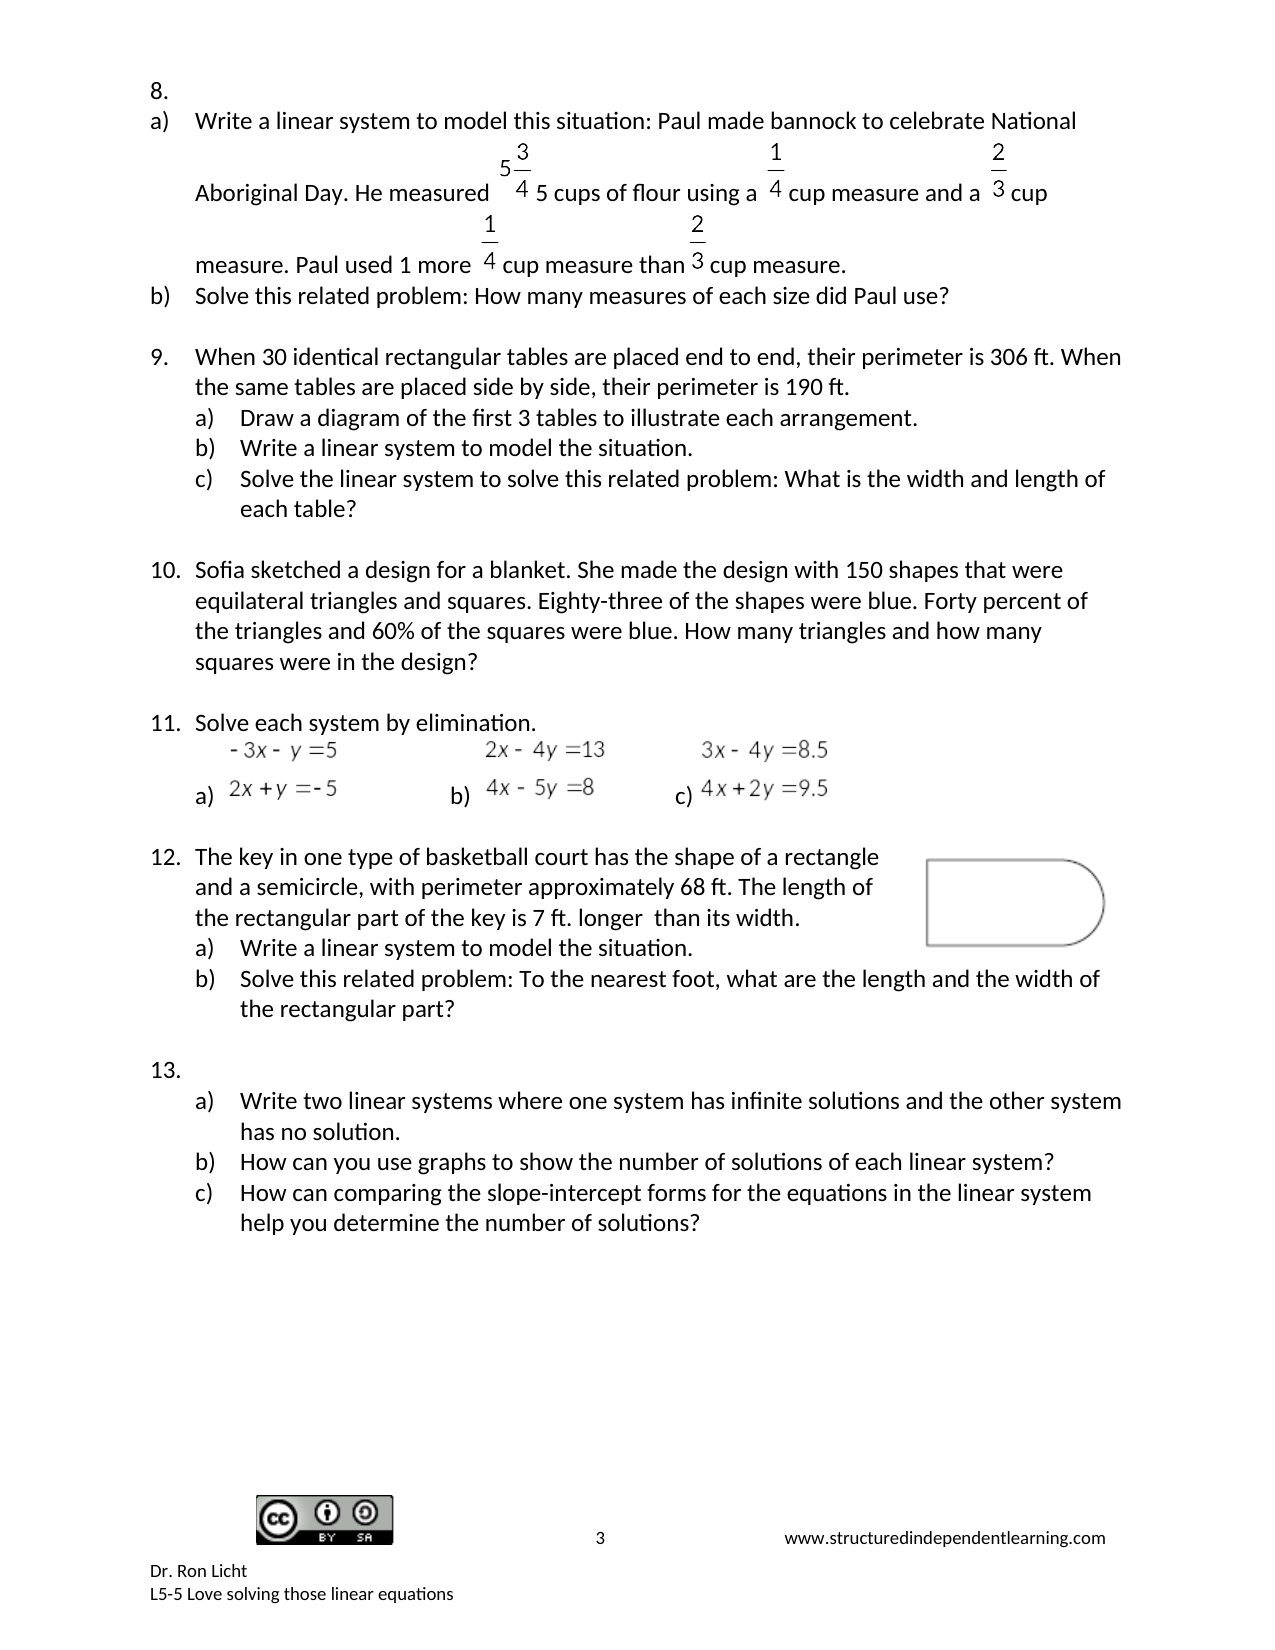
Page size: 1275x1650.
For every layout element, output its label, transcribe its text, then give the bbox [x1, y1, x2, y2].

text a) Write a linear system to model this situation: Paul made bannock to celebrate National Aboriginal Day. He measured 5 cups of flour using a cup measure and a cup measure. Paul used 1 more cup measure thancup measure. [150, 106, 1125, 280]
text c) Solve the linear system to solve this related problem: What is the width and length of each table? [195, 463, 1125, 524]
text b) Write a linear system to model the situation. [195, 432, 1125, 463]
text b) Solve this related problem: To the nearest foot, what are the length and the width of the rectangular part? [195, 963, 1125, 1024]
text b) How can you use graphs to show the number of solutions of each linear system? [195, 1146, 1125, 1177]
text a) b) c) [195, 738, 1125, 811]
text 12. The key in one type of basketball court has the shape of a rectangle and a semicircle, with perimeter approximately 68 ft. The length of the rectangular part of the key is 7 ft. longer than its width. [150, 841, 1125, 933]
text c) How can comparing the slope-intercept forms for the equations in the linear system help you determine the number of solutions? [195, 1177, 1125, 1238]
text 10. Sofia sketched a design for a blanket. She made the design with 150 shapes that were equilateral triangles and squares. Eighty-three of the shapes were blue. Forty percent of the triangles and 60% of the squares were blue. How many triangles and how many squares were in the design? [150, 554, 1125, 677]
text a) Draw a diagram of the first 3 tables to illustrate each arrangement. [195, 402, 1125, 432]
text 11. Solve each system by elimination. [150, 707, 1125, 738]
text a) Write two linear systems where one system has infinite solutions and the other system has no solution. [195, 1085, 1125, 1146]
text 8. [150, 75, 1125, 106]
picture [256, 1495, 394, 1545]
text a) Write a linear system to model the situation. [195, 933, 1125, 963]
text b) Solve this related problem: How many measures of each size did Paul use? [150, 280, 1125, 310]
text 9. When 30 identical rectangular tables are placed end to end, their perimeter is 306 ft. When the same tables are placed side by side, their perimeter is 190 ft. [150, 341, 1125, 402]
text 13. [150, 1055, 1125, 1085]
